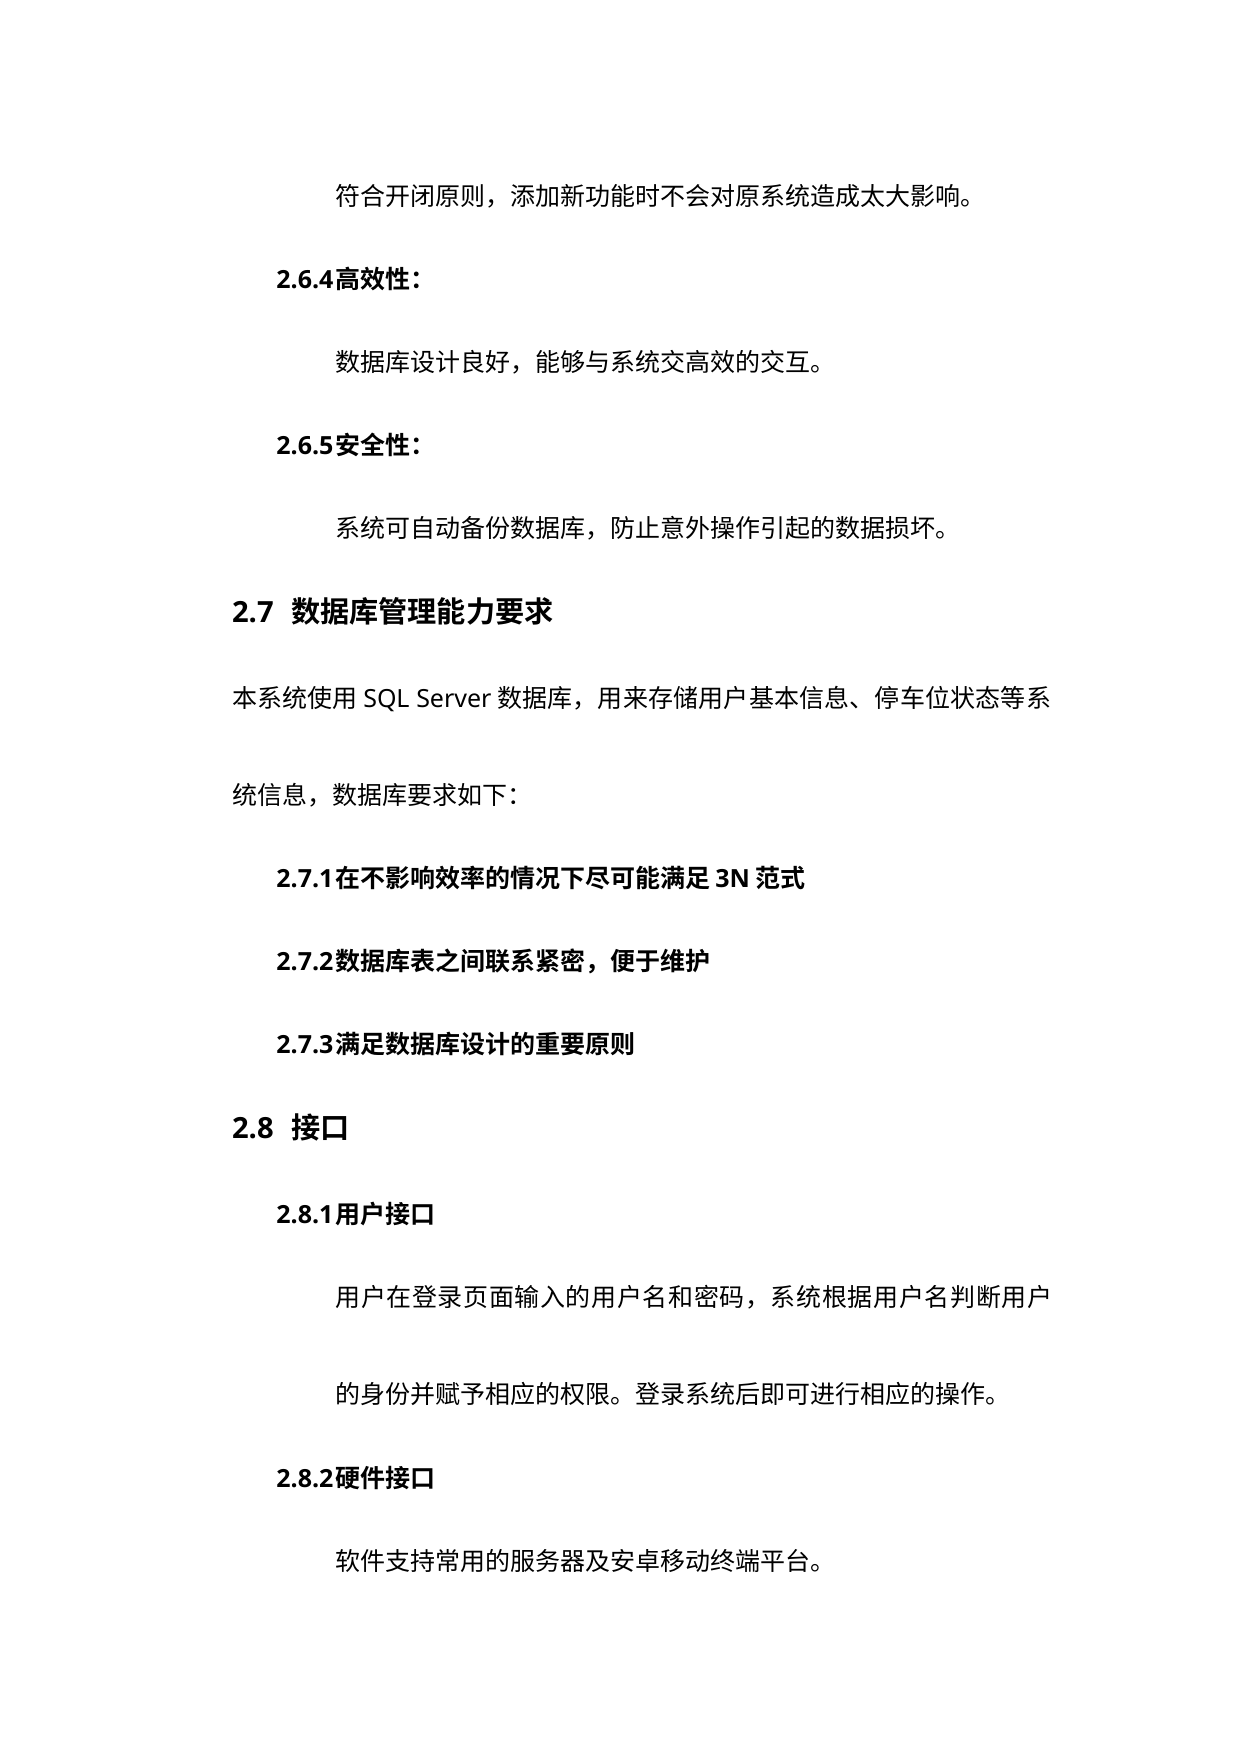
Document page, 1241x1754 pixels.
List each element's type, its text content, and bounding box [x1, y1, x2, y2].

list 硬件接口 [276, 1444, 1053, 1509]
list 高效性： [276, 245, 1053, 310]
list 用户在登录页面输入的用户名和密码，系统根据用户名判断用户的身份并赋予相应的权限。登录系统后即可进行相应的操作。 [335, 1263, 1053, 1426]
list 满足数据库设计的重要原则 [276, 1011, 1053, 1076]
list 数据库管理能力要求 [232, 578, 1053, 643]
list 在不影响效率的情况下尽可能满足3N范式 [276, 844, 1053, 909]
text 本系统使用SQL Server数据库，用来存储用户基本信息、停车位状态等系统信息，数据库要求如下： [232, 664, 1053, 826]
list 安全性： [276, 411, 1053, 476]
list 数据库设计良好，能够与系统交高效的交互。 [335, 328, 1053, 393]
list 软件支持常用的服务器及安卓移动终端平台。 [335, 1527, 1053, 1592]
list 接口 [232, 1094, 1053, 1159]
list 数据库表之间联系紧密，便于维护 [276, 927, 1053, 992]
list 符合开闭原则，添加新功能时不会对原系统造成太大影响。 [335, 162, 1053, 227]
list 用户接口 [276, 1180, 1053, 1245]
list 系统可自动备份数据库，防止意外操作引起的数据损坏。 [335, 494, 1053, 559]
